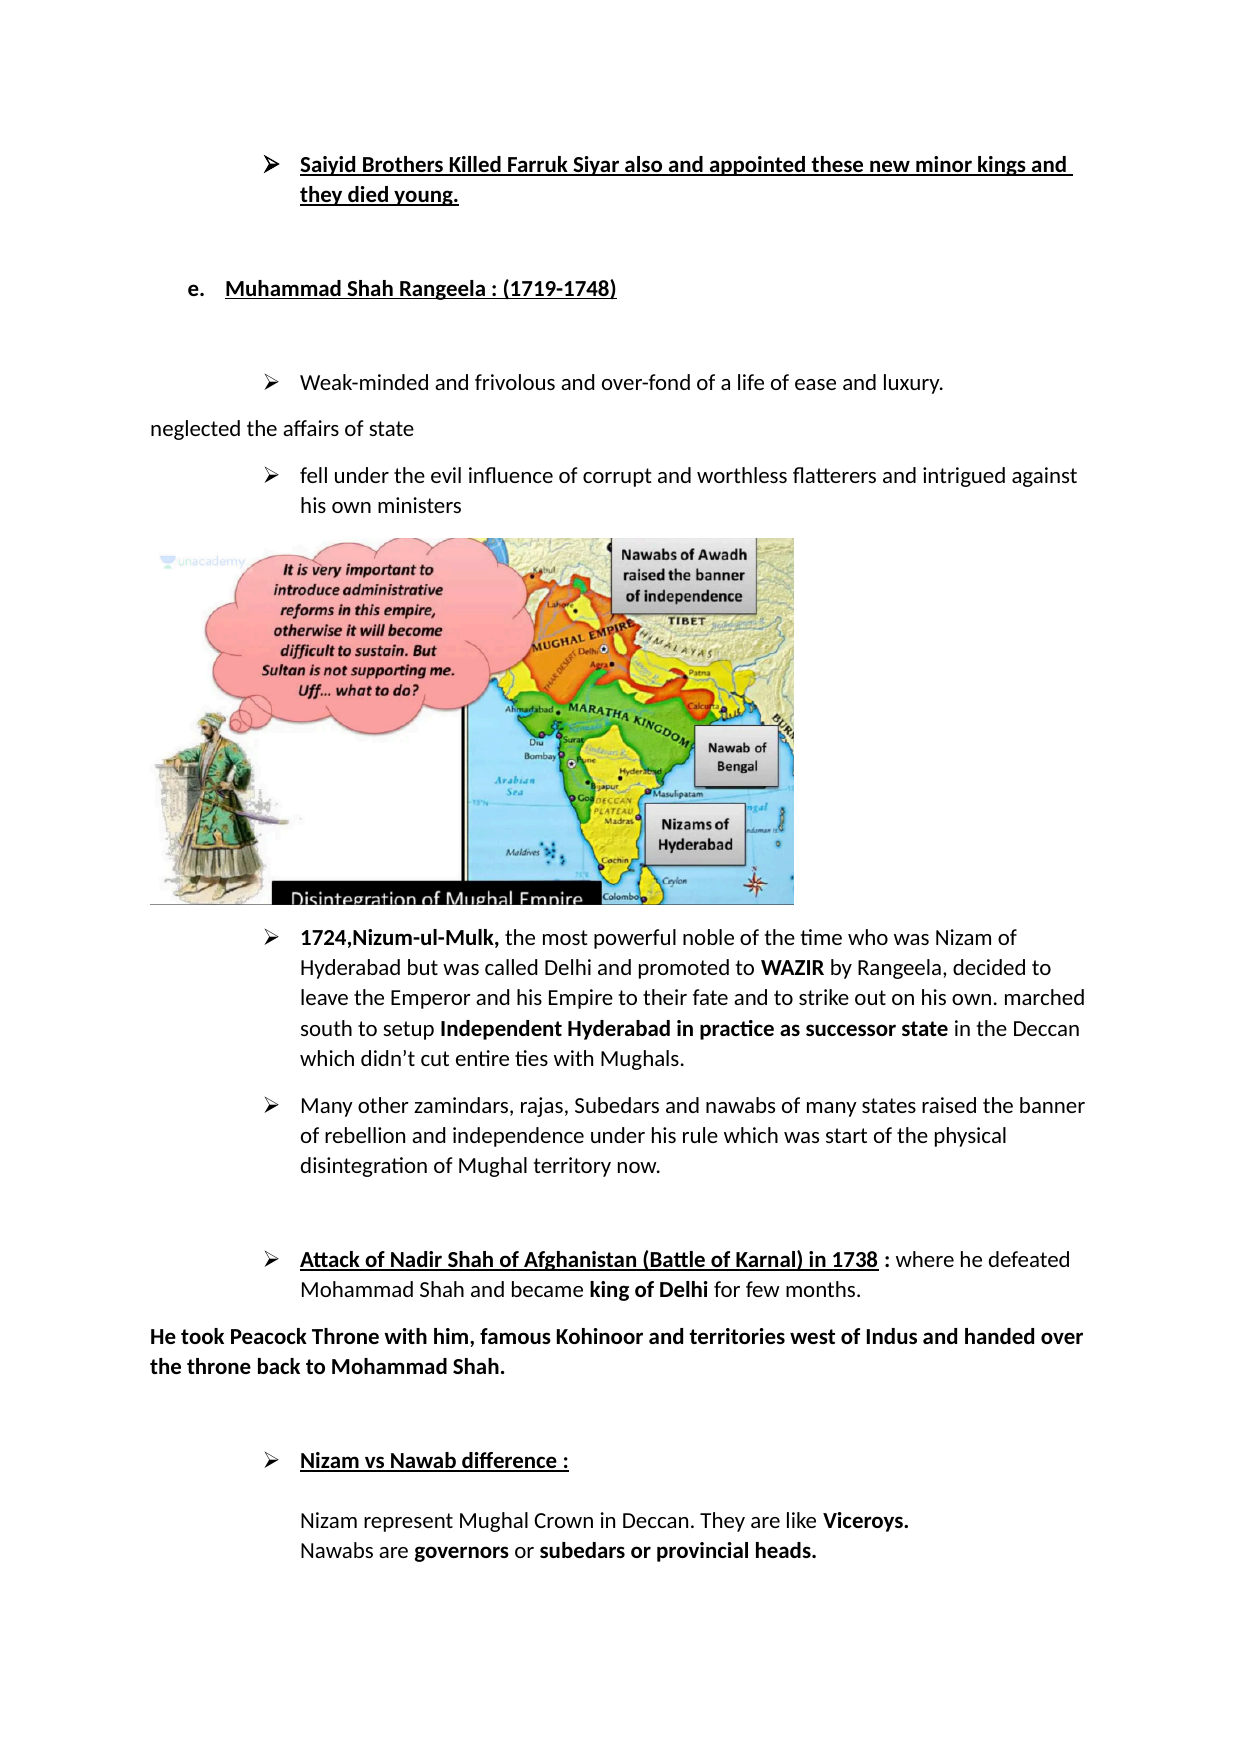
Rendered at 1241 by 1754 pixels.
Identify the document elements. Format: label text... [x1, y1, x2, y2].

text He took Peacock Throne with him, famous Kohinoor and territories west of Indus and handed over the throne back to Mohammad Shah. [150, 1322, 1090, 1380]
list Weak-minded and frivolous and over-fond of a life of ease and luxury. [262, 368, 1090, 396]
list 1724,Nizum-ul-Mulk, the most powerful noble of the time who was Nizam of Hyderabad but was called Delhi and promoted to WAZIR by Rangeela, decided to leave the Emperor and his Empire to their fate and to strike out on his own. marched south to setup Independent Hyderabad in practice as successor state in the Deccan which didn’t cut entire ties with Mughals. [262, 923, 1090, 1072]
list Many other zamindars, rajas, Subedars and nawabs of many states raised the banner of rebellion and independence under his rule which was start of the physical disintegration of Mughal territory now. [262, 1091, 1090, 1179]
text neglected the affairs of state [150, 414, 1090, 443]
list Saiyid Brothers Killed Farruk Siyar also and appointed these new minor kings and they died young. [262, 150, 1090, 208]
picture [150, 538, 794, 905]
list Muhammad Shah Rangeela : (1719-1748) [187, 274, 1090, 302]
list Nizam vs Nawab difference : Nizam represent Mughal Crown in Deccan. They are like Viceroys. Nawabs are governors or subedars or provincial heads. [262, 1446, 1090, 1564]
list Attack of Nadir Shah of Afghanistan (Battle of Karnal) in 1738 : where he defeated Mohammad Shah and became king of Delhi for few months. [262, 1245, 1090, 1303]
list fell under the evil influence of corrupt and worthless flatterers and intrigued against his own ministers [262, 461, 1090, 520]
